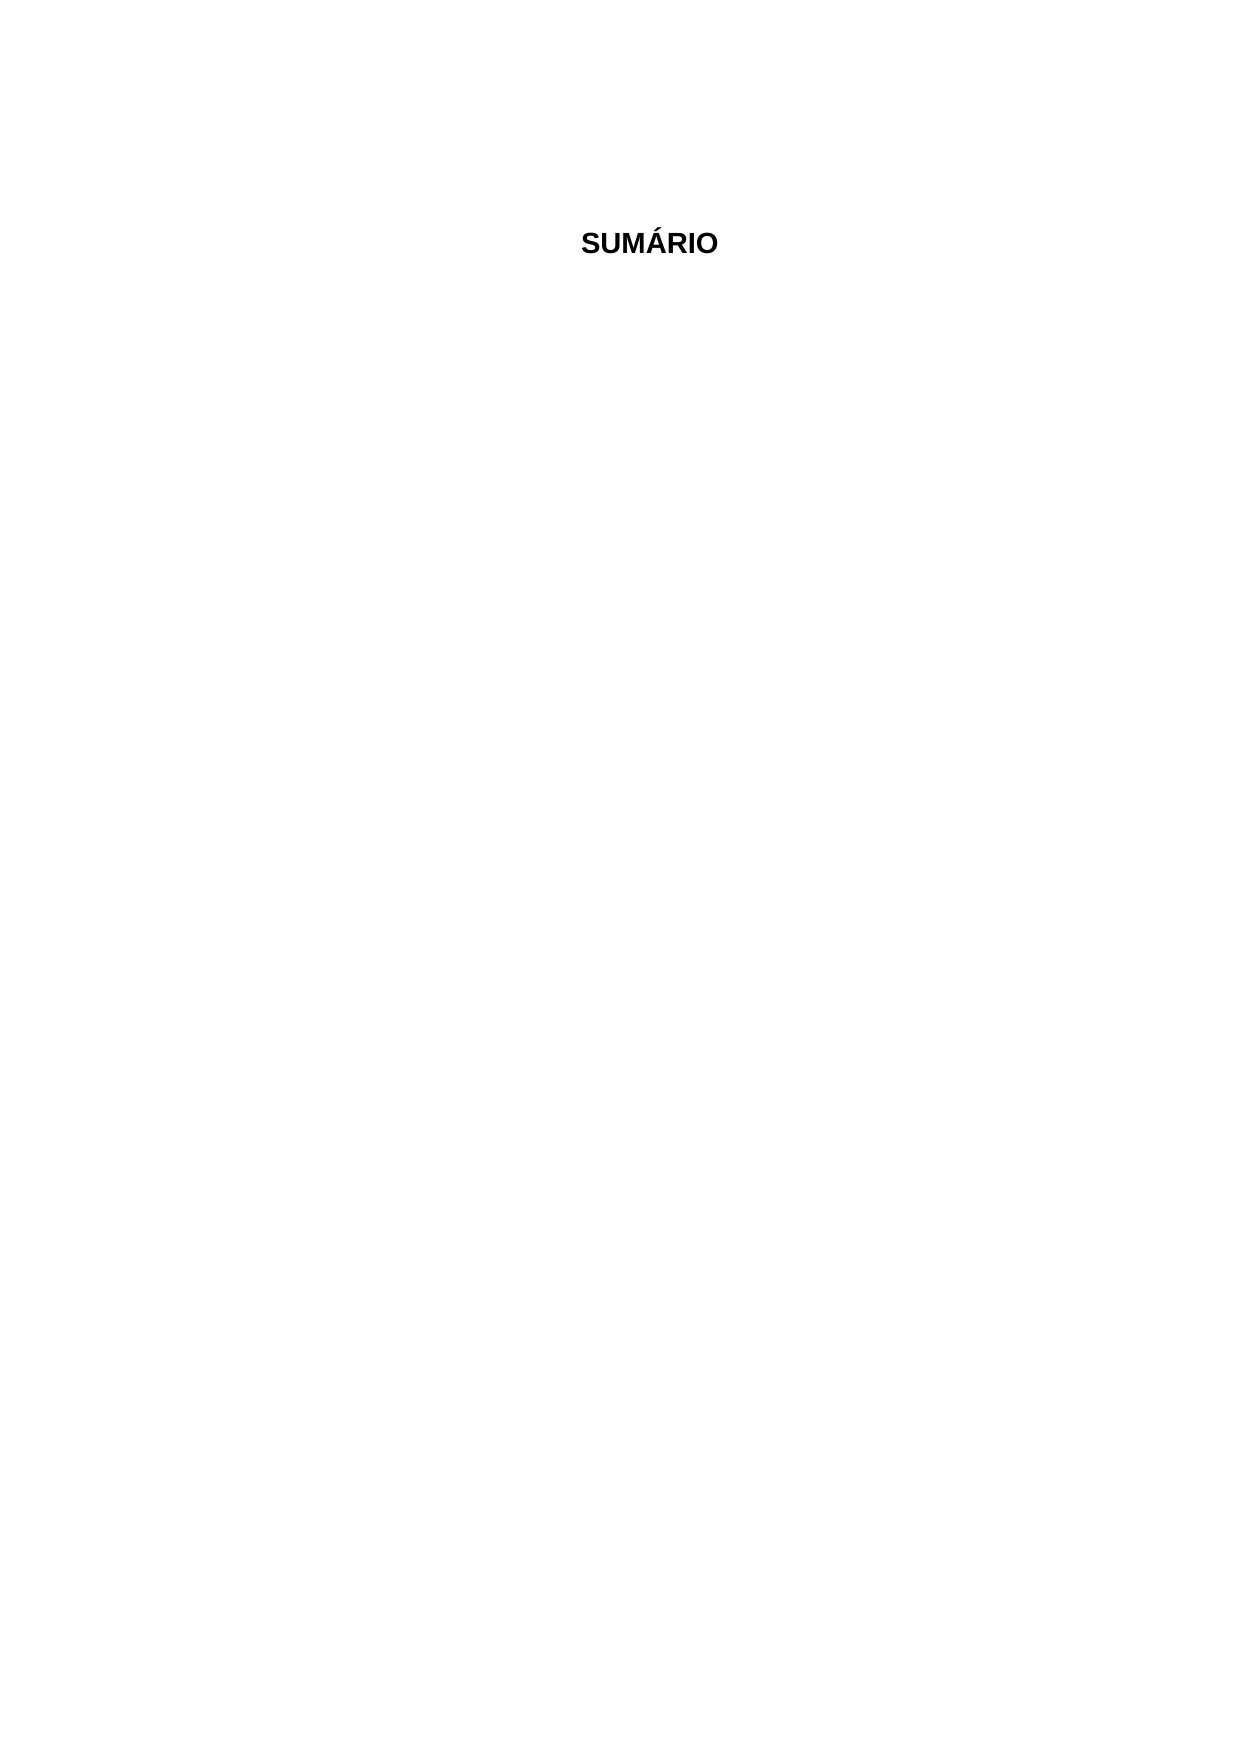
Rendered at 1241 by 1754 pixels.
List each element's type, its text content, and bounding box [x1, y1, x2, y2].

text SUMÁRIO [177, 226, 1122, 259]
